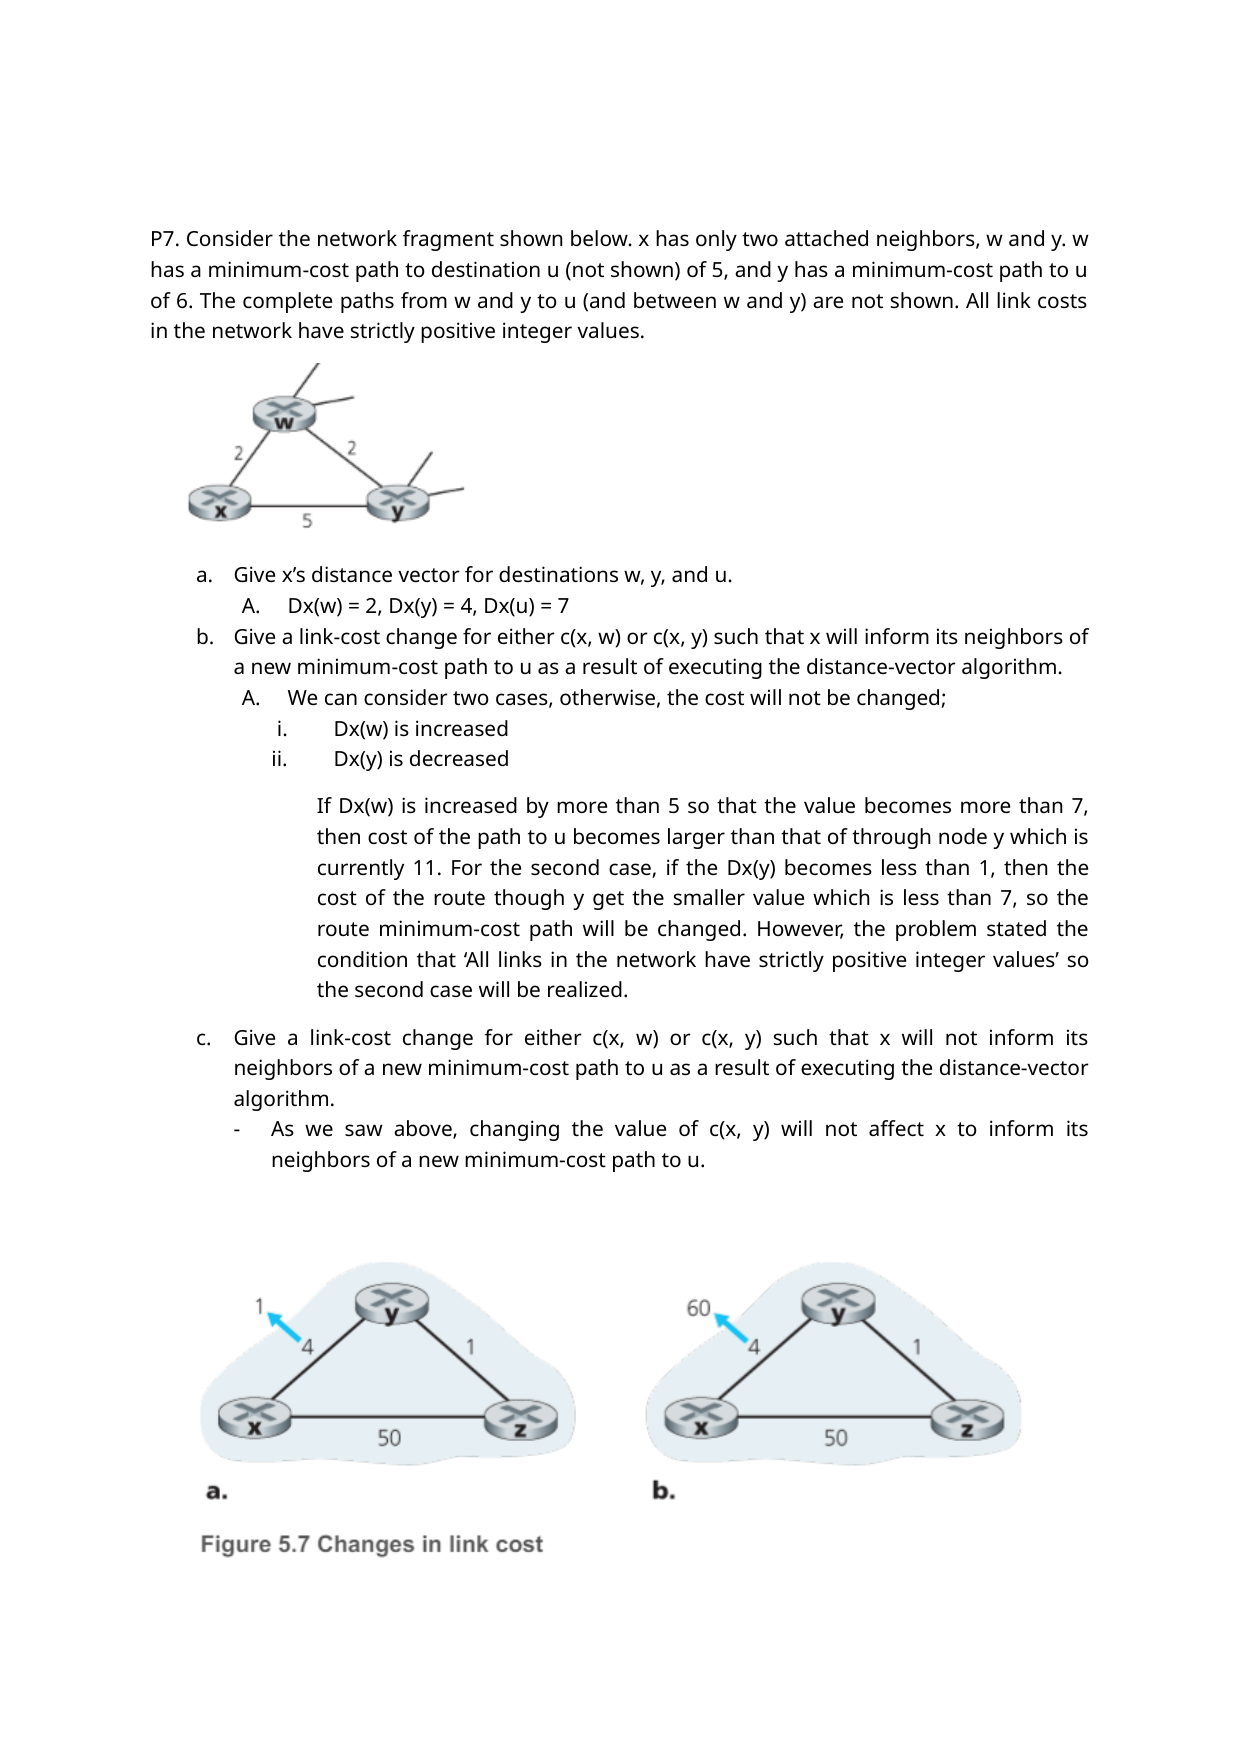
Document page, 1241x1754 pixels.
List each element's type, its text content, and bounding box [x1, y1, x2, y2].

list We can consider two cases, otherwise, the cost will not be changed; [242, 683, 1090, 712]
list Dx(w) is increased [287, 714, 1090, 742]
list As we saw above, changing the value of c(x, y) will not affect x to inform its neighbors of a new minimum-cost path to u. [233, 1114, 1090, 1174]
list Give a link-cost change for either c(x, w) or c(x, y) such that x will not inform its neighbors of a new minimum-cost path to u as a result of executing the distance-vector algorithm. [196, 1023, 1090, 1112]
list Dx(w) = 2, Dx(y) = 4, Dx(u) = 7 [242, 591, 1090, 620]
list Give a link-cost change for either c(x, w) or c(x, y) such that x will inform its neighbors of a new minimum-cost path to u as a result of executing the distance-vector algorithm. [196, 622, 1090, 681]
picture [150, 1239, 1091, 1570]
list Dx(y) is decreased [287, 744, 1090, 773]
picture [150, 363, 469, 542]
text P7. Consider the network fragment shown below. x has only two attached neighbors, w and y. w has a minimum-cost path to destination u (not shown) of 5, and y has a minimum-cost path to u of 6. The complete paths from w and y to u (and between w and y) are not shown. All link costs in the network have strictly positive integer values. [150, 224, 1090, 345]
text If Dx(w) is increased by more than 5 so that the value becomes more than 7, then cost of the path to u becomes larger than that of through node y which is currently 11. For the second case, if the Dx(y) becomes less than 1, then the cost of the route though y get the smaller value which is less than 7, so the route minimum-cost path will be changed. However, the problem stated the condition that ‘All links in the network have strictly positive integer values’ so the second case will be realized. [317, 792, 1090, 1004]
list Give x’s distance vector for destinations w, y, and u. [196, 561, 1090, 589]
